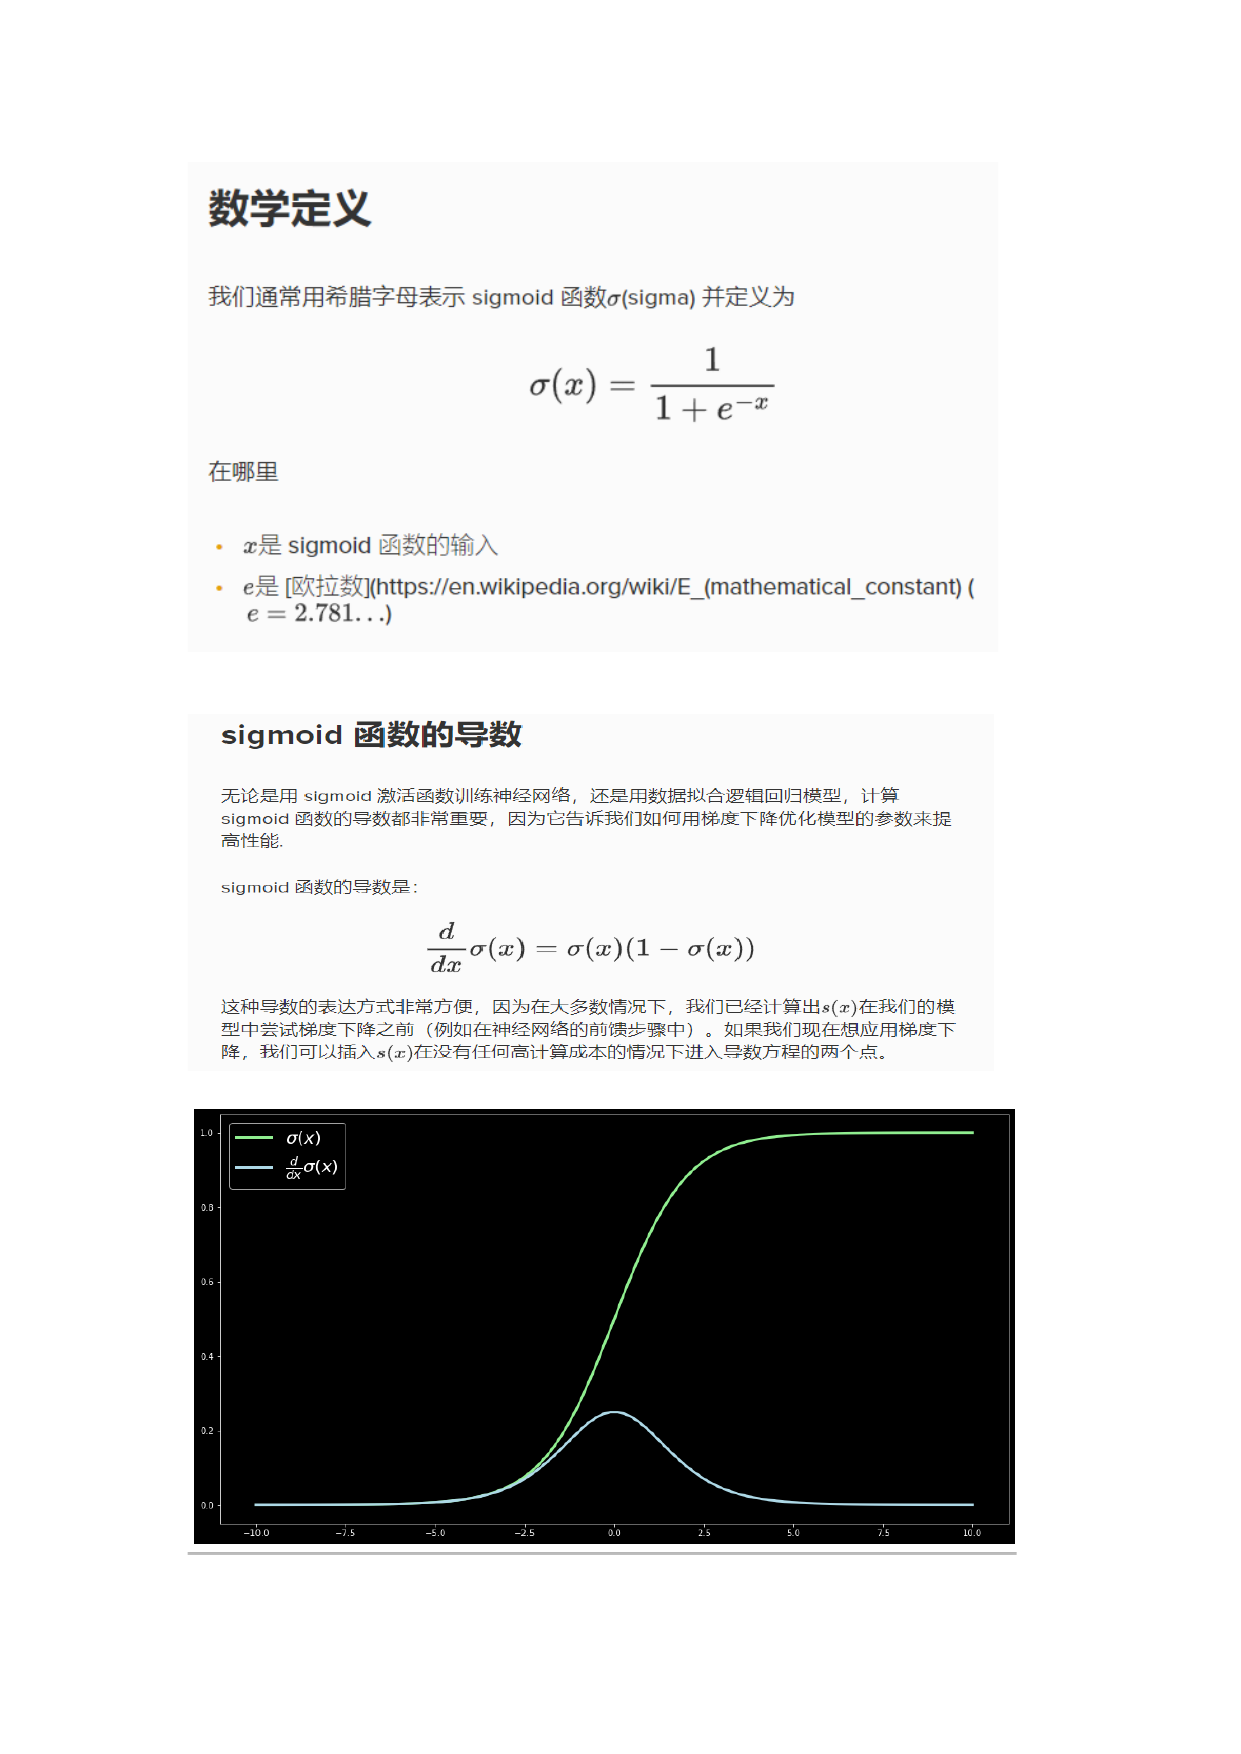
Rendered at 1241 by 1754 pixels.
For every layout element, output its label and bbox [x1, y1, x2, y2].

picture [187, 1104, 1017, 1555]
picture [187, 162, 999, 652]
picture [187, 714, 994, 1071]
